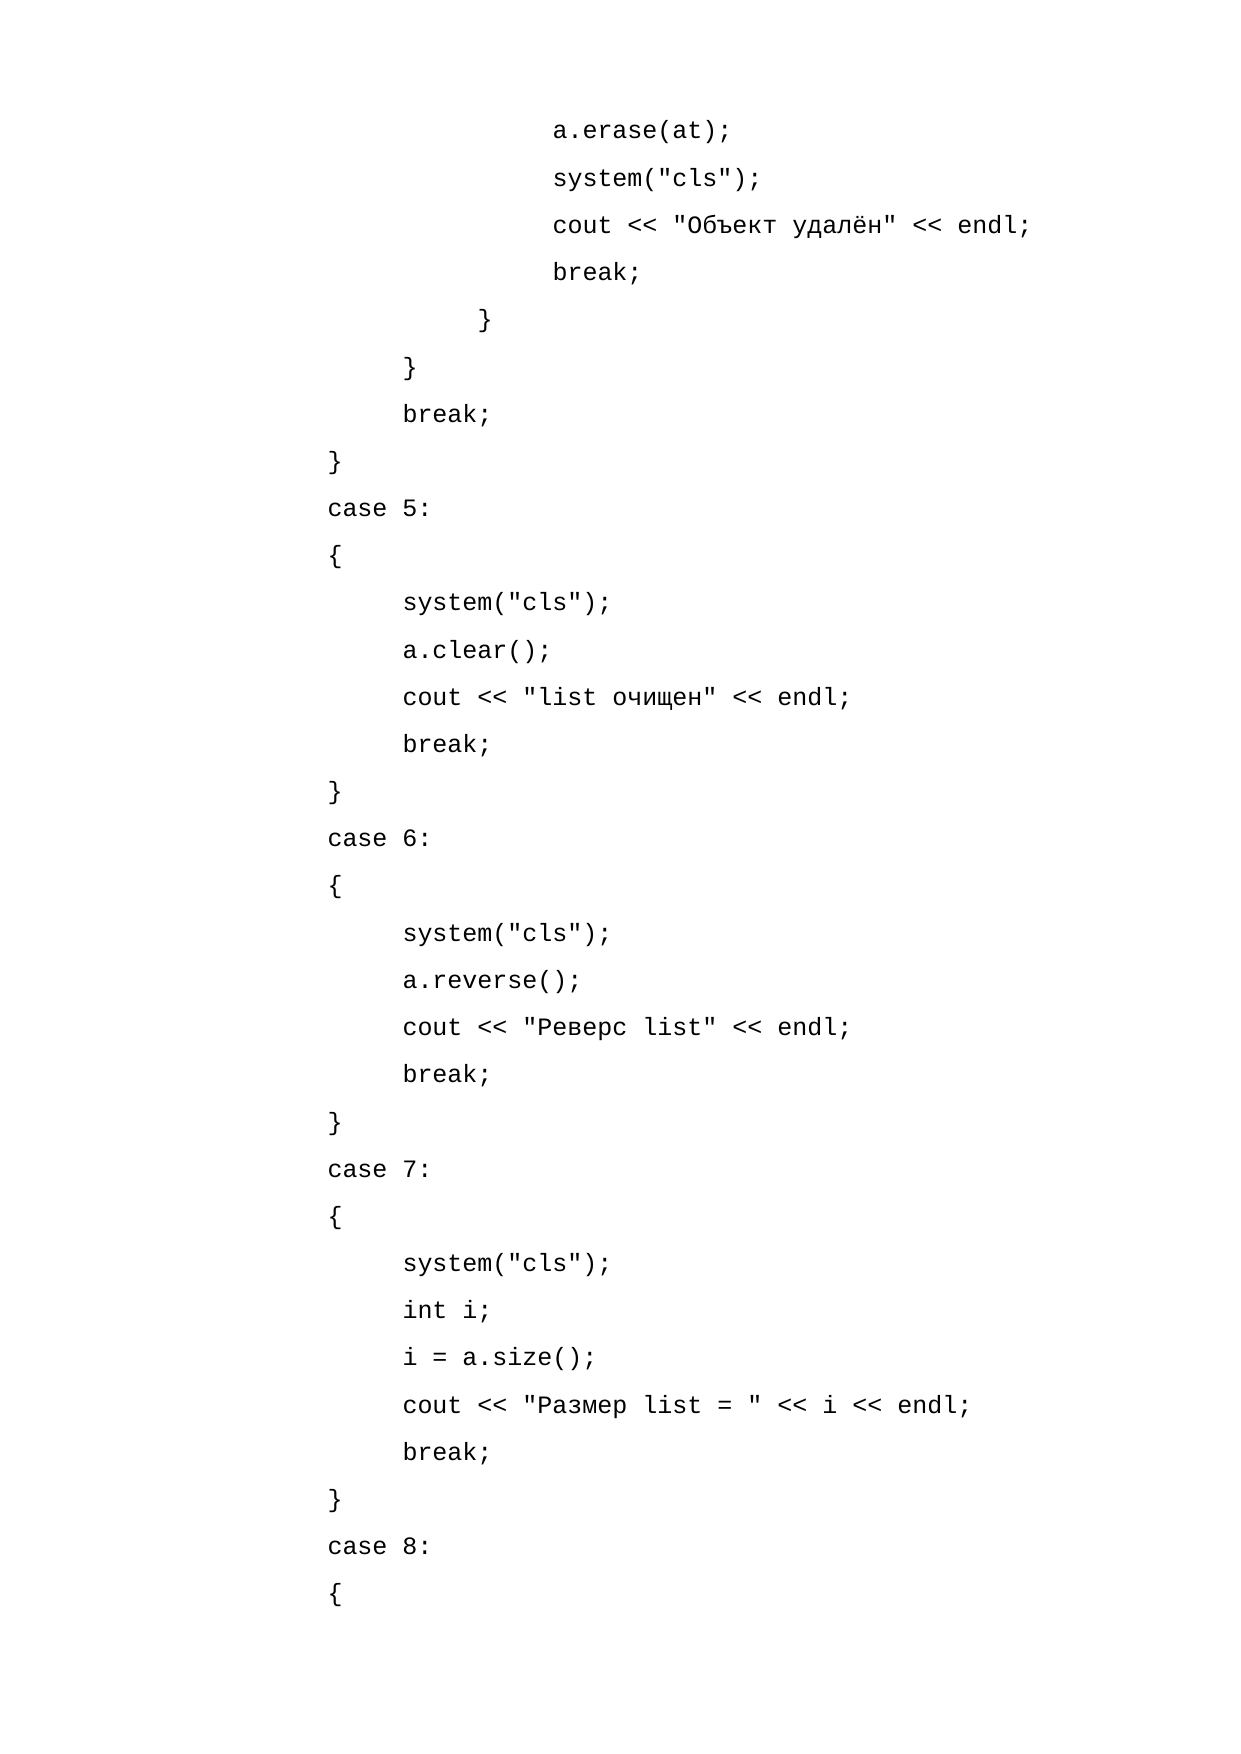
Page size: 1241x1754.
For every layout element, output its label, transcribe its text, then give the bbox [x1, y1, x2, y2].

text } [177, 354, 1152, 382]
text case 8: [177, 1534, 1152, 1562]
text cout << "Размер list = " << i << endl; [177, 1392, 1152, 1421]
text system("cls"); [177, 1251, 1152, 1279]
text } [177, 1487, 1152, 1515]
text { [177, 543, 1152, 571]
text system("cls"); [177, 590, 1152, 618]
text { [177, 1203, 1152, 1232]
text } [177, 448, 1152, 477]
text } [177, 307, 1152, 335]
text break; [177, 260, 1152, 288]
text break; [177, 1439, 1152, 1468]
text system("cls"); [177, 920, 1152, 949]
text case 5: [177, 496, 1152, 524]
text { [177, 873, 1152, 901]
text system("cls"); [177, 165, 1152, 194]
text case 7: [177, 1156, 1152, 1184]
text a.reverse(); [177, 967, 1152, 996]
text a.clear(); [177, 637, 1152, 666]
text i = a.size(); [177, 1345, 1152, 1373]
text break; [177, 1062, 1152, 1090]
text cout << "Реверс list" << endl; [177, 1015, 1152, 1043]
text break; [177, 732, 1152, 760]
text cout << "list очищен" << endl; [177, 684, 1152, 713]
text { [177, 1581, 1152, 1609]
text } [177, 779, 1152, 807]
text break; [177, 401, 1152, 429]
text case 6: [177, 826, 1152, 854]
text cout << "Объект удалён" << endl; [177, 212, 1152, 241]
text } [177, 1109, 1152, 1137]
text a.erase(at); [177, 118, 1152, 146]
text int i; [177, 1298, 1152, 1326]
